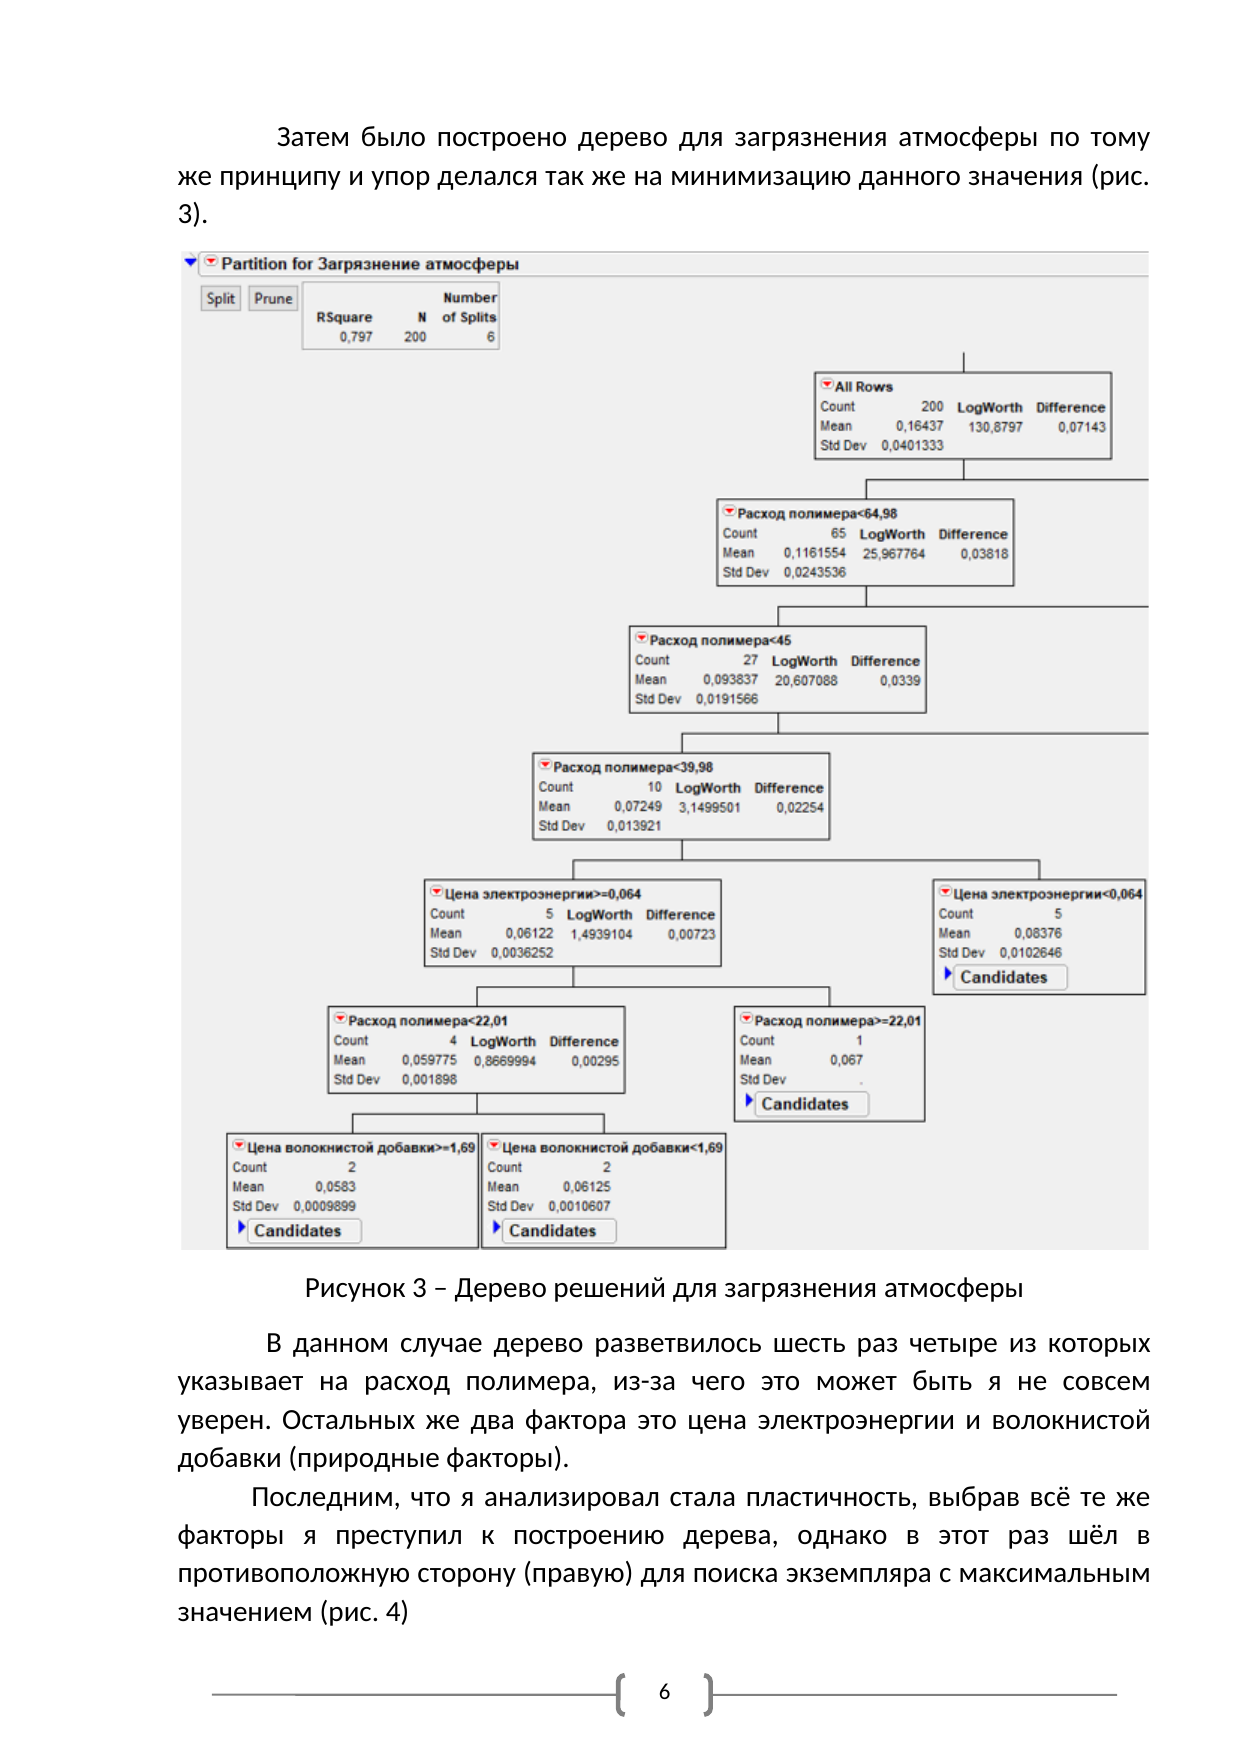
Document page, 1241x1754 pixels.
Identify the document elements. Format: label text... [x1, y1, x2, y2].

text Последним, что я анализировал стала пластичность, выбрав всё те же факторы я преступил к построению дерева, однако в этот раз шёл в противоположную сторону (правую) для поиска экземпляра с максимальным значением (рис. 4) [177, 1478, 1152, 1629]
picture [180, 250, 1149, 1250]
text В данном случае дерево разветвилось шесть раз четыре из которых указывает на расход полимера, из-за чего это может быть я не совсем уверен. Остальных же два фактора это цена электроэнергии и волокнистой добавки (природные факторы). [177, 1324, 1152, 1475]
text Затем было построено дерево для загрязнения атмосферы по тому же принципу и упор делался так же на минимизацию данного значения (рис. 3). [177, 118, 1152, 231]
text Рисунок 3 – Дерево решений для загрязнения атмосферы [177, 1269, 1152, 1304]
